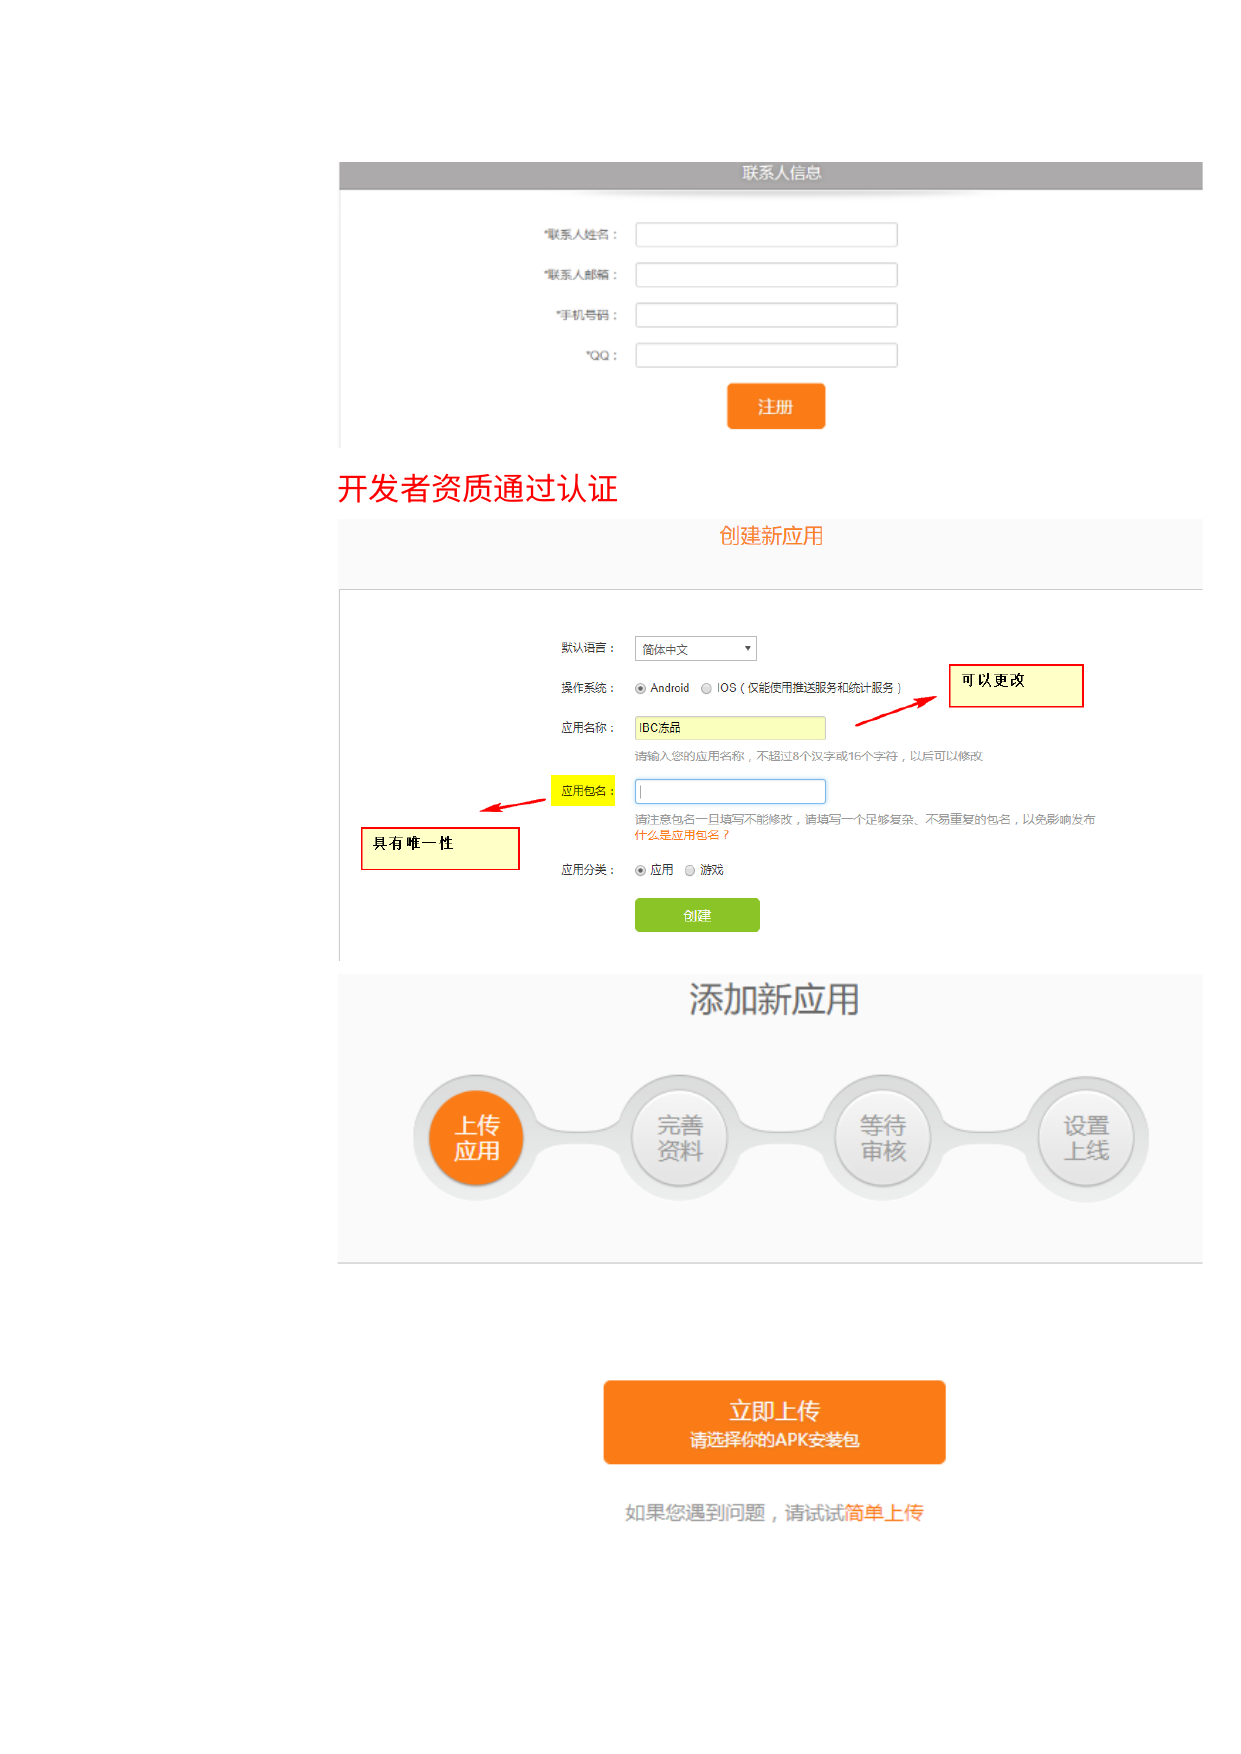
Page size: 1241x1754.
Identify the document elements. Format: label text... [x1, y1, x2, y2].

picture [337, 974, 1203, 1554]
picture [337, 162, 1203, 448]
picture [337, 519, 1203, 961]
list 开发者资质通过认证 [337, 454, 1053, 519]
